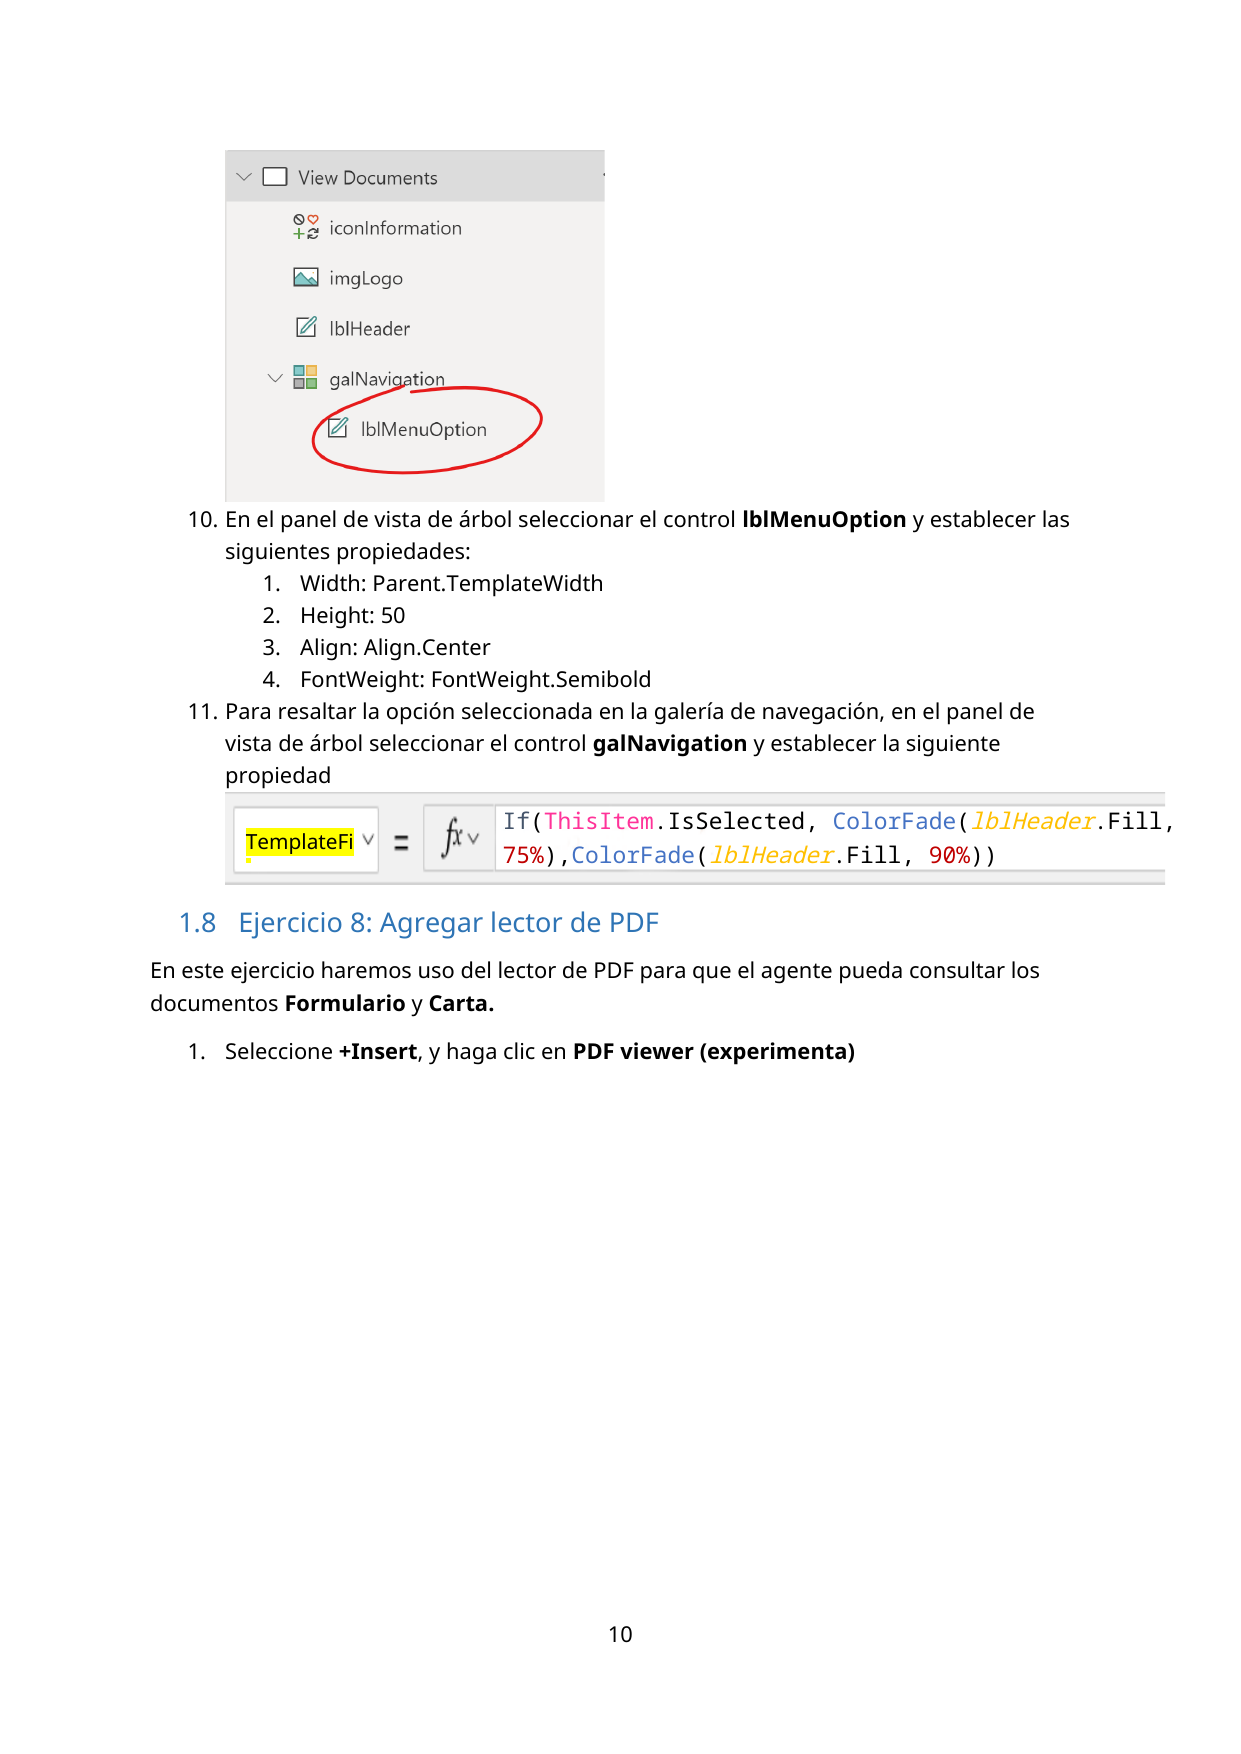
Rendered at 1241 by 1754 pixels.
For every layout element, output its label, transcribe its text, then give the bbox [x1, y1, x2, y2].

list Width: Parent.TemplateWidth [262, 568, 1088, 598]
subtitle Ejercicio 8: Agregar lector de PDF [178, 903, 1090, 940]
list En el panel de vista de árbol seleccionar el control lblMenuOption y establecer las siguientes propiedades: [187, 504, 1088, 566]
picture [225, 150, 605, 502]
picture [225, 792, 1166, 885]
list Para resaltar la opción seleccionada en la galería de navegación, en el panel de vista de árbol seleccionar el control galNavigation y establecer la siguiente propiedad [187, 696, 1088, 790]
list Height: 50 [262, 600, 1088, 630]
list Seleccione +Insert, y haga clic en PDF viewer (experimenta) [187, 1036, 1090, 1066]
text En este ejercicio haremos uso del lector de PDF para que el agente pueda consultar los documentos Formulario y Carta. [150, 956, 1090, 1017]
list FontWeight: FontWeight.Semibold [262, 664, 1088, 694]
list Align: Align.Center [262, 632, 1088, 662]
